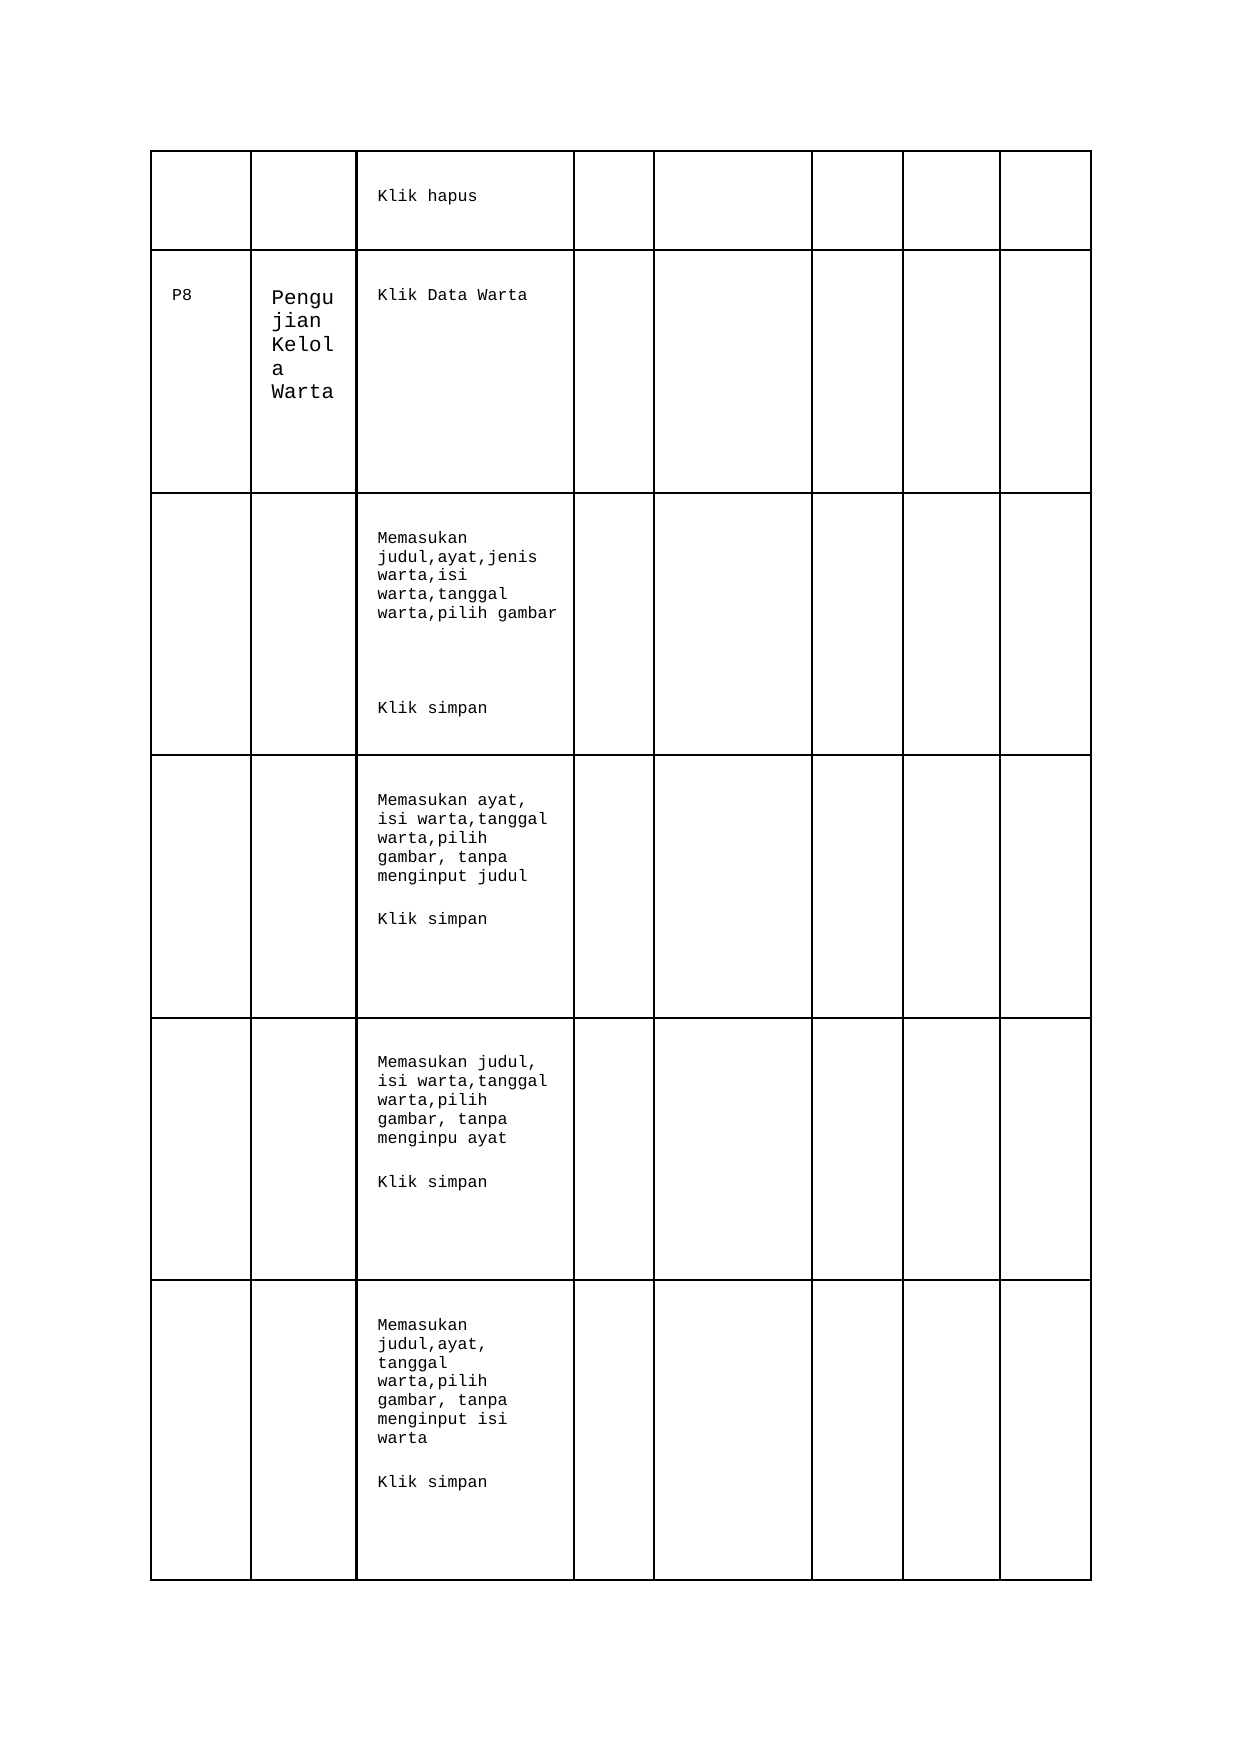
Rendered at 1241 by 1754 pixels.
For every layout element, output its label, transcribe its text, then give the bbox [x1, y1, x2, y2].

table_cell [813, 756, 902, 1017]
table_cell [575, 1019, 653, 1279]
table_cell [252, 1019, 355, 1279]
table_cell [904, 756, 999, 1017]
table_cell [655, 1019, 811, 1279]
table_cell [252, 756, 355, 1017]
table_cell [152, 494, 250, 754]
table_cell [904, 1019, 999, 1279]
table_cell [152, 152, 250, 249]
table_cell [904, 251, 999, 492]
table_cell Memasukan judul, isi warta,tanggal warta,pilih gambar, tanpa menginpu ayat Klik simpan [358, 1019, 573, 1279]
table_cell [575, 494, 653, 754]
table_cell [655, 756, 811, 1017]
table_cell [1001, 152, 1090, 249]
table_cell [904, 152, 999, 249]
table_cell [1001, 1019, 1090, 1279]
table_cell [1001, 494, 1090, 754]
table_cell [252, 1281, 355, 1579]
table_cell [575, 152, 653, 249]
table_cell [252, 494, 355, 754]
table_cell Pengujian Kelola Warta [252, 251, 355, 492]
table_cell Memasukan judul,ayat,jenis warta,isi warta,tanggal warta,pilih gambar Klik simpan [358, 494, 573, 754]
table_cell [655, 494, 811, 754]
table_cell [252, 152, 355, 249]
table_cell Klik hapus [358, 152, 573, 249]
table_cell [1001, 1281, 1090, 1579]
table_cell Memasukan ayat, isi warta,tanggal warta,pilih gambar, tanpa menginput judul Klik simpan [358, 756, 573, 1017]
table_cell [575, 251, 653, 492]
table_cell [655, 251, 811, 492]
table_cell P8 [152, 251, 250, 492]
table_cell [655, 1281, 811, 1579]
table_cell [813, 1019, 902, 1279]
table_cell [813, 251, 902, 492]
table_cell [904, 1281, 999, 1579]
table_cell [1001, 251, 1090, 492]
table_cell [575, 1281, 653, 1579]
table_cell [152, 756, 250, 1017]
table_cell Memasukan judul,ayat, tanggal warta,pilih gambar, tanpa menginput isi warta Klik simpan [358, 1281, 573, 1579]
table_cell [813, 152, 902, 249]
table_cell [152, 1019, 250, 1279]
table_cell [904, 494, 999, 754]
table_cell [152, 1281, 250, 1579]
table_cell [575, 756, 653, 1017]
table_cell Klik Data Warta [358, 251, 573, 492]
table_cell [813, 494, 902, 754]
table_cell [1001, 756, 1090, 1017]
table_cell [813, 1281, 902, 1579]
table_cell [655, 152, 811, 249]
